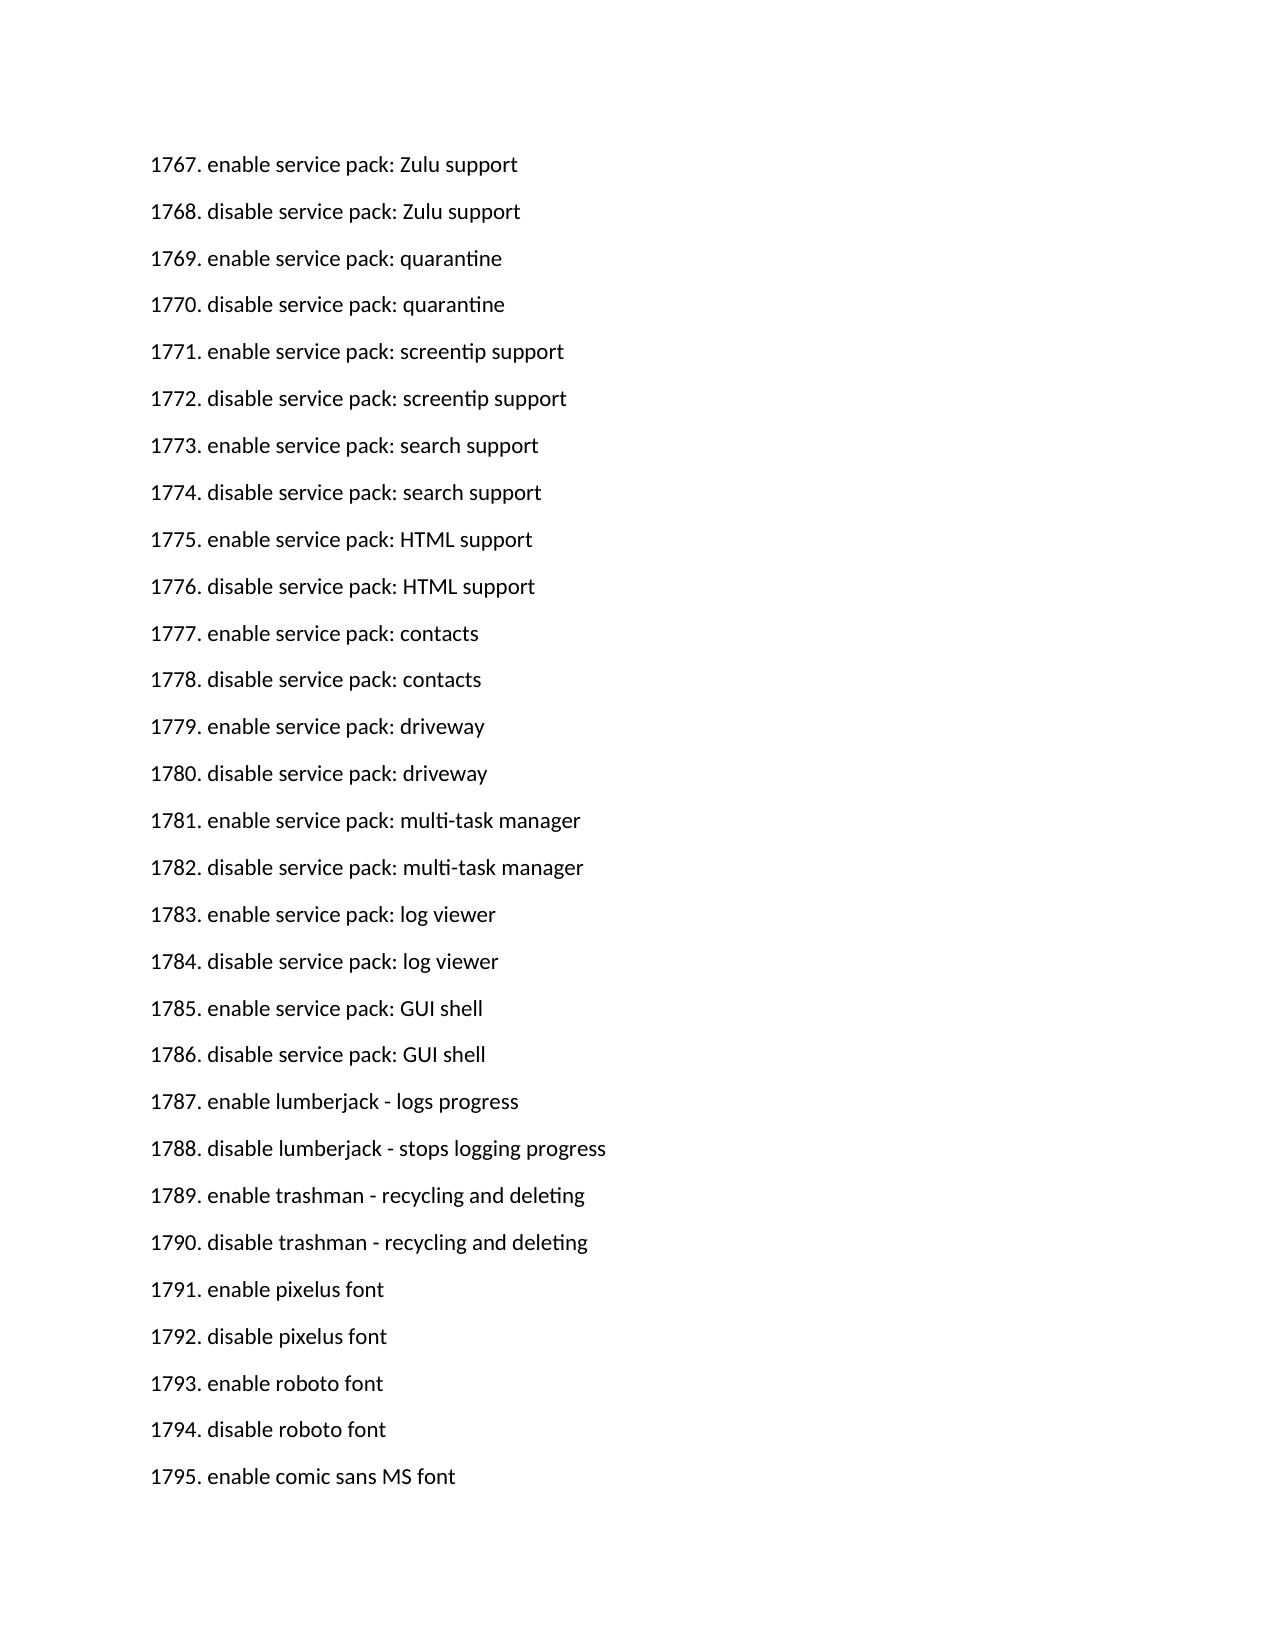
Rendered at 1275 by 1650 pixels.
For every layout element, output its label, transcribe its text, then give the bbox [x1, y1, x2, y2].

text 1767. enable service pack: Zulu support [150, 150, 1125, 178]
text 1788. disable lumberjack - stops logging progress [150, 1134, 1125, 1162]
text 1784. disable service pack: log viewer [150, 947, 1125, 975]
text 1772. disable service pack: screentip support [150, 384, 1125, 412]
text 1782. disable service pack: multi-task manager [150, 853, 1125, 881]
text 1769. enable service pack: quarantine [150, 244, 1125, 272]
text 1779. enable service pack: driveway [150, 712, 1125, 741]
text 1790. disable trashman - recycling and deleting [150, 1228, 1125, 1256]
text 1768. disable service pack: Zulu support [150, 197, 1125, 225]
text 1773. enable service pack: search support [150, 431, 1125, 459]
text 1791. enable pixelus font [150, 1275, 1125, 1303]
text 1795. enable comic sans MS font [150, 1462, 1125, 1491]
text 1776. disable service pack: HTML support [150, 572, 1125, 600]
text 1778. disable service pack: contacts [150, 666, 1125, 694]
text 1771. enable service pack: screentip support [150, 337, 1125, 366]
text 1789. enable trashman - recycling and deleting [150, 1181, 1125, 1209]
text 1770. disable service pack: quarantine [150, 291, 1125, 319]
text 1786. disable service pack: GUI shell [150, 1041, 1125, 1069]
text 1785. enable service pack: GUI shell [150, 994, 1125, 1022]
text 1780. disable service pack: driveway [150, 759, 1125, 787]
text 1793. enable roboto font [150, 1369, 1125, 1397]
text 1775. enable service pack: HTML support [150, 525, 1125, 553]
text 1787. enable lumberjack - logs progress [150, 1087, 1125, 1116]
text 1781. enable service pack: multi-task manager [150, 806, 1125, 834]
text 1783. enable service pack: log viewer [150, 900, 1125, 928]
text 1792. disable pixelus font [150, 1322, 1125, 1350]
text 1794. disable roboto font [150, 1416, 1125, 1444]
text 1777. enable service pack: contacts [150, 619, 1125, 647]
text 1774. disable service pack: search support [150, 478, 1125, 506]
